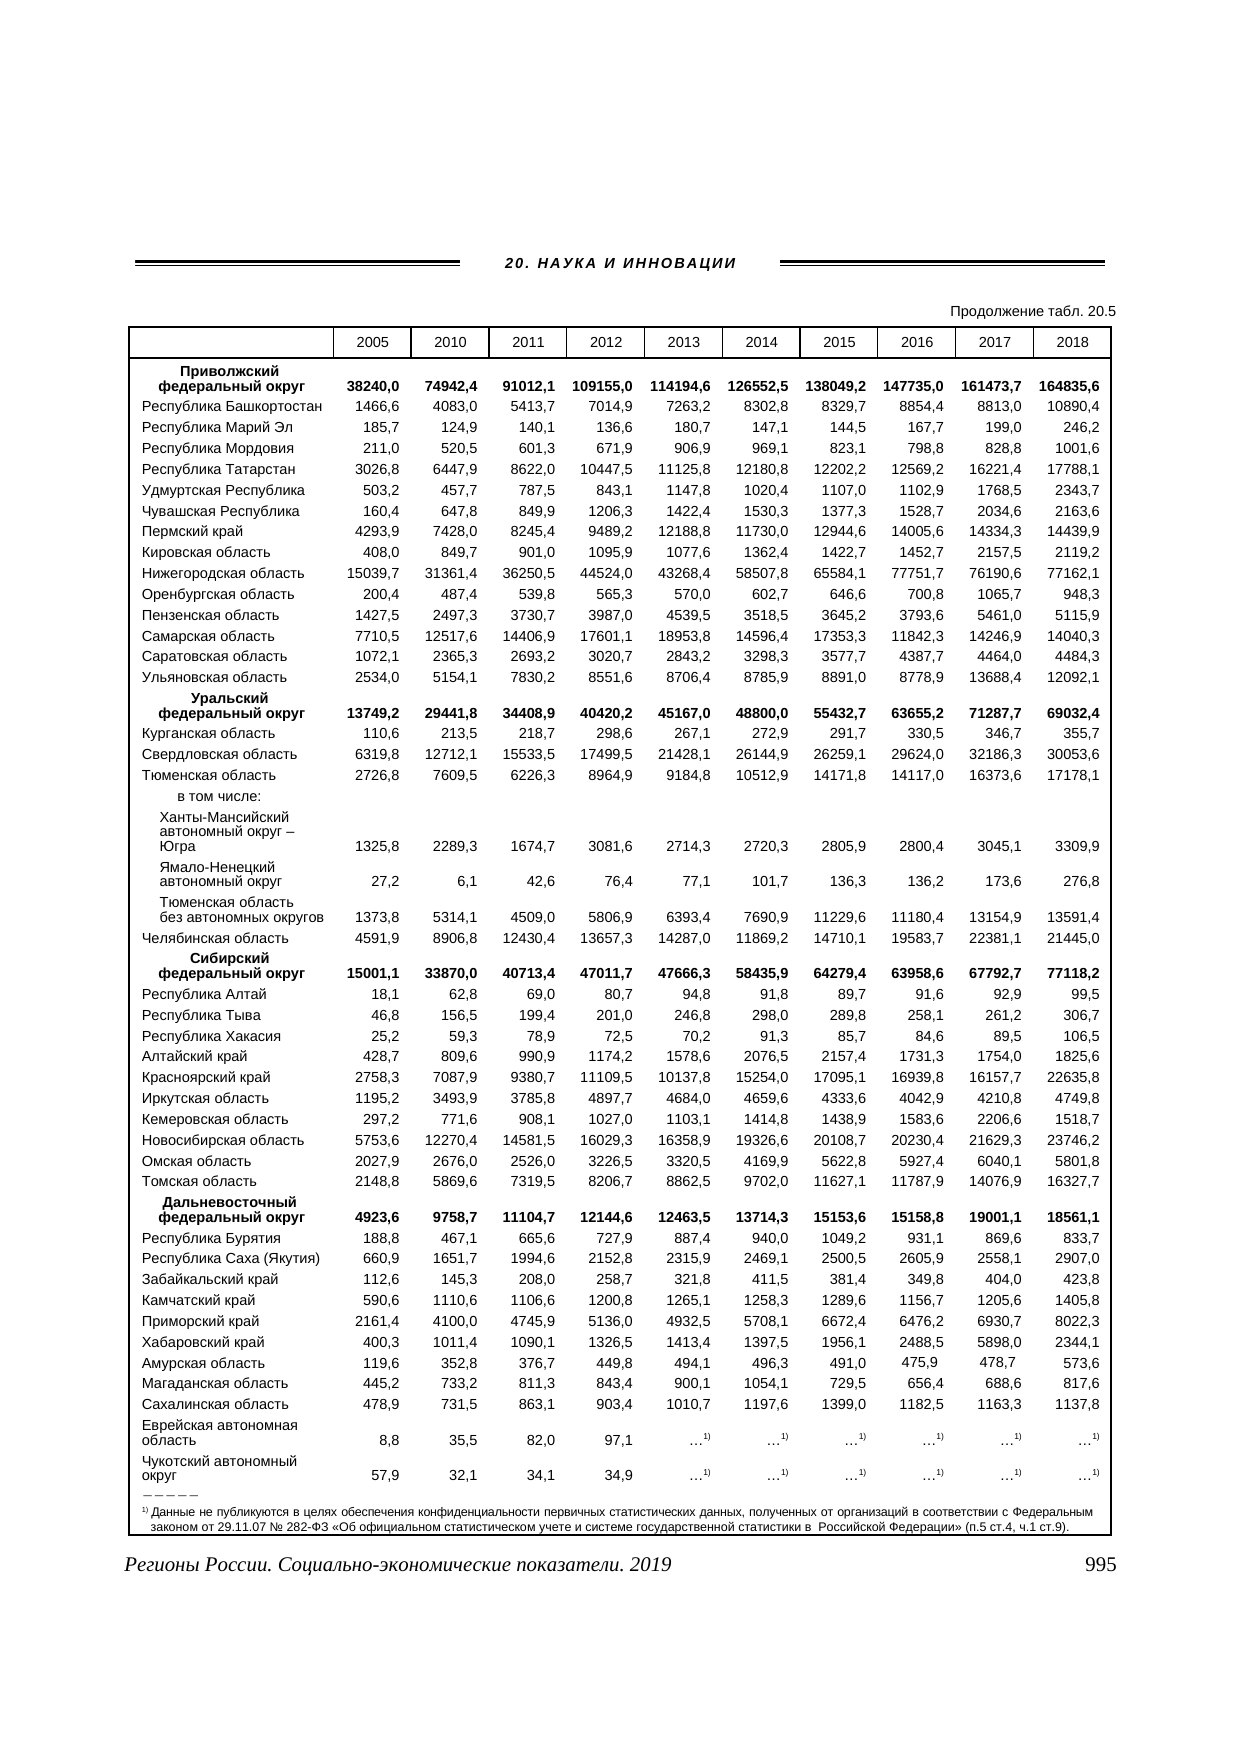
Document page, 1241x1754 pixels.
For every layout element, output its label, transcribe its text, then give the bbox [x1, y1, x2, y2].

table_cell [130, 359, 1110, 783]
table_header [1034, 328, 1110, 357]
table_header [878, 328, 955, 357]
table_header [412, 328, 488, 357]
text Продолжение табл. 20.5 [124, 303, 1116, 320]
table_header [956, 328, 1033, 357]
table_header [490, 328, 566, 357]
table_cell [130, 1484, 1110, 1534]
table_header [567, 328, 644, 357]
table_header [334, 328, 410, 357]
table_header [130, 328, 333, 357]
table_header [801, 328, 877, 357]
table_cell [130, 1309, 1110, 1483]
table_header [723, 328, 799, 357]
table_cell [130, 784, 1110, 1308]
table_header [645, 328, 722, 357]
